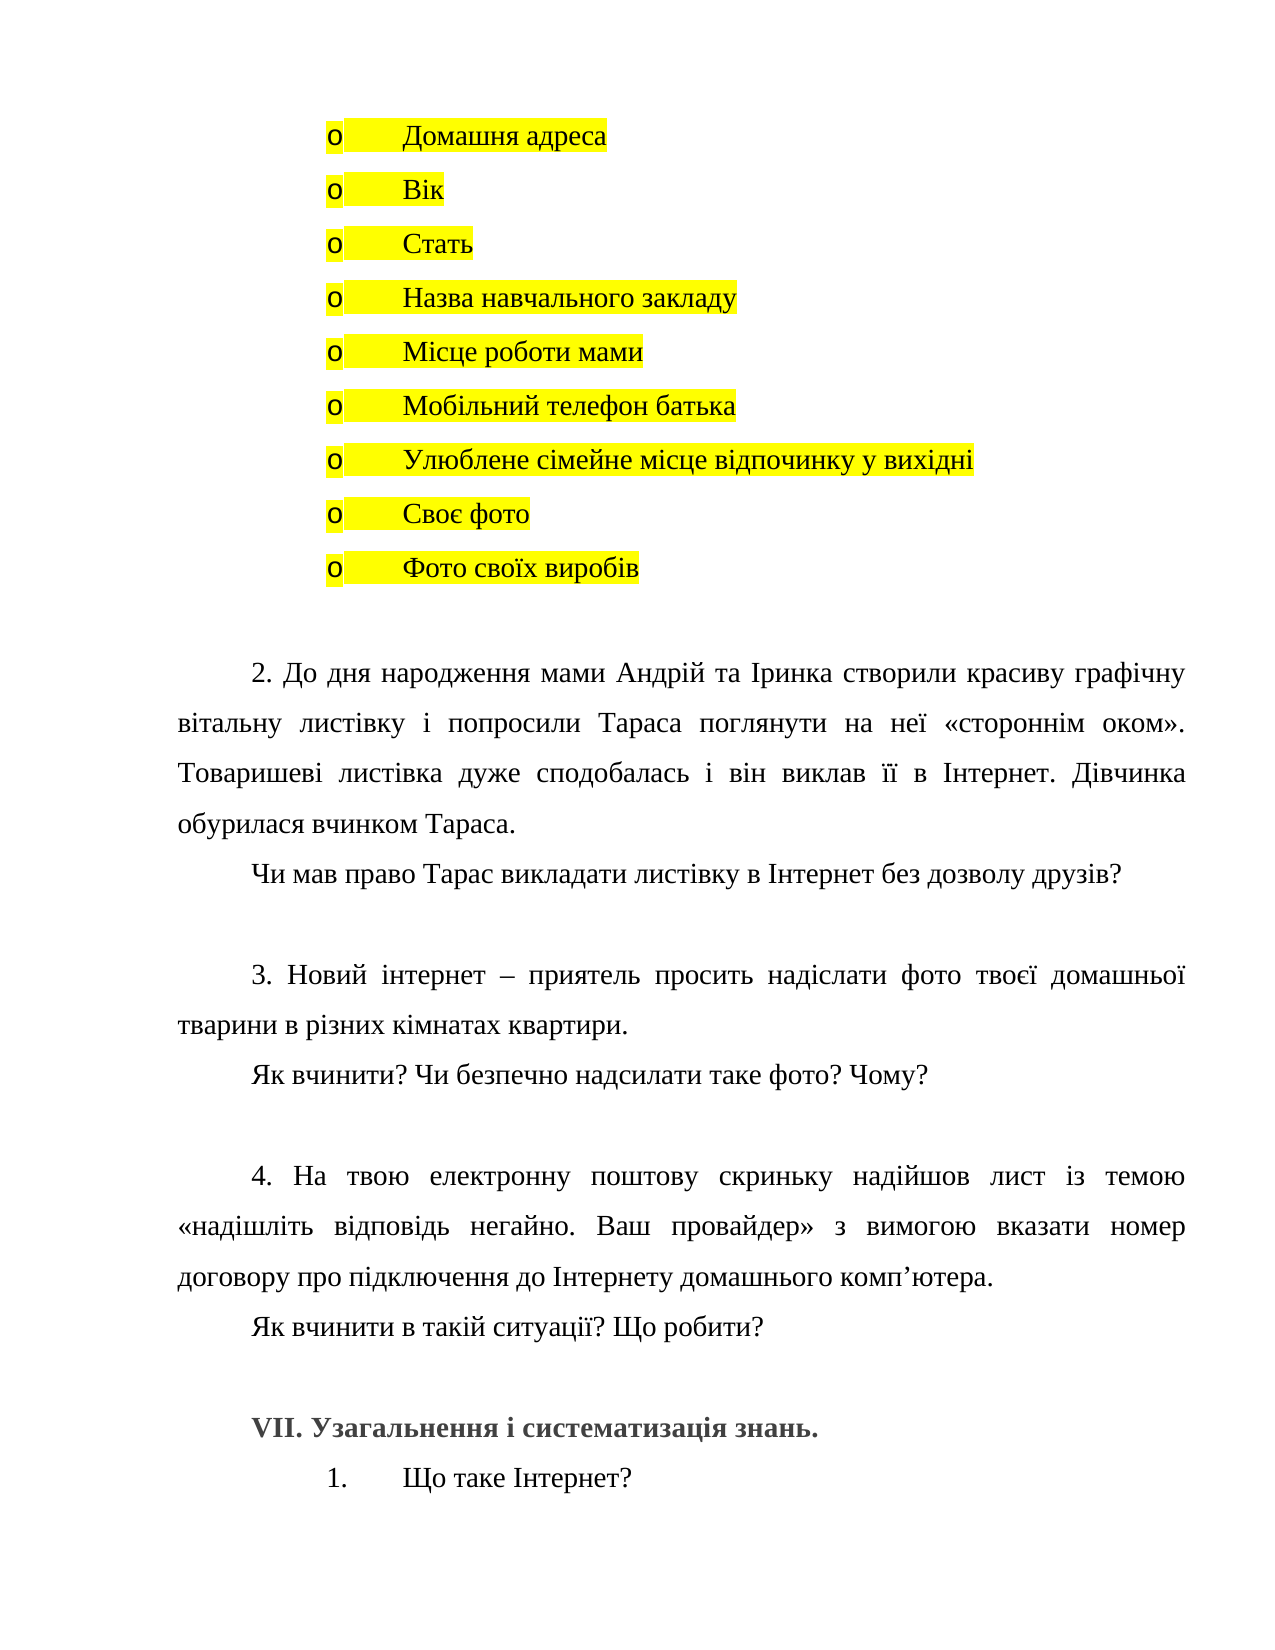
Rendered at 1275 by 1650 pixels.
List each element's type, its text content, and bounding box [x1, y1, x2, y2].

text 2. До дня народження мами Андрій та Іринка створили красиву графічну вітальну листівку і попросили Тараса поглянути на неї «стороннім оком». Товаришеві листівка дуже сподобалась і він виклав її в Інтернет. Дівчинка обурилася вчинком Тараса. [177, 655, 1186, 839]
list Фото своїх виробів [252, 551, 1186, 587]
list Мобільний телефон батька [252, 388, 1186, 424]
list Що таке Інтернет? [252, 1460, 1186, 1493]
list Назва навчального закладу [252, 280, 1186, 316]
text 3. Новий інтернет – приятель просить надіслати фото твоєї домашньої тварини в різних кімнатах квартири. [177, 957, 1186, 1041]
text VII. Узагальнення і систематизація знань. [177, 1410, 1186, 1443]
text 4. На твою електронну поштову скриньку надійшов лист із темою «надішліть відповідь негайно. Ваш провайдер» з вимогою вказати номер договору про підключення до Інтернету домашнього комп’ютера. [177, 1158, 1186, 1292]
text Як вчинити в такій ситуації? Що робити? [177, 1309, 1186, 1343]
list Місце роботи мами [252, 334, 1186, 370]
text Як вчинити? Чи безпечно надсилати таке фото? Чому? [177, 1057, 1186, 1091]
text Чи мав право Тарас викладати листівку в Інтернет без дозволу друзів? [177, 856, 1186, 890]
list Вік [252, 172, 1186, 208]
list Домашня адреса [252, 118, 1186, 154]
list Улюблене сімейне місце відпочинку у вихідні [252, 442, 1186, 478]
list Стать [252, 226, 1186, 262]
list Своє фото [252, 497, 1186, 533]
